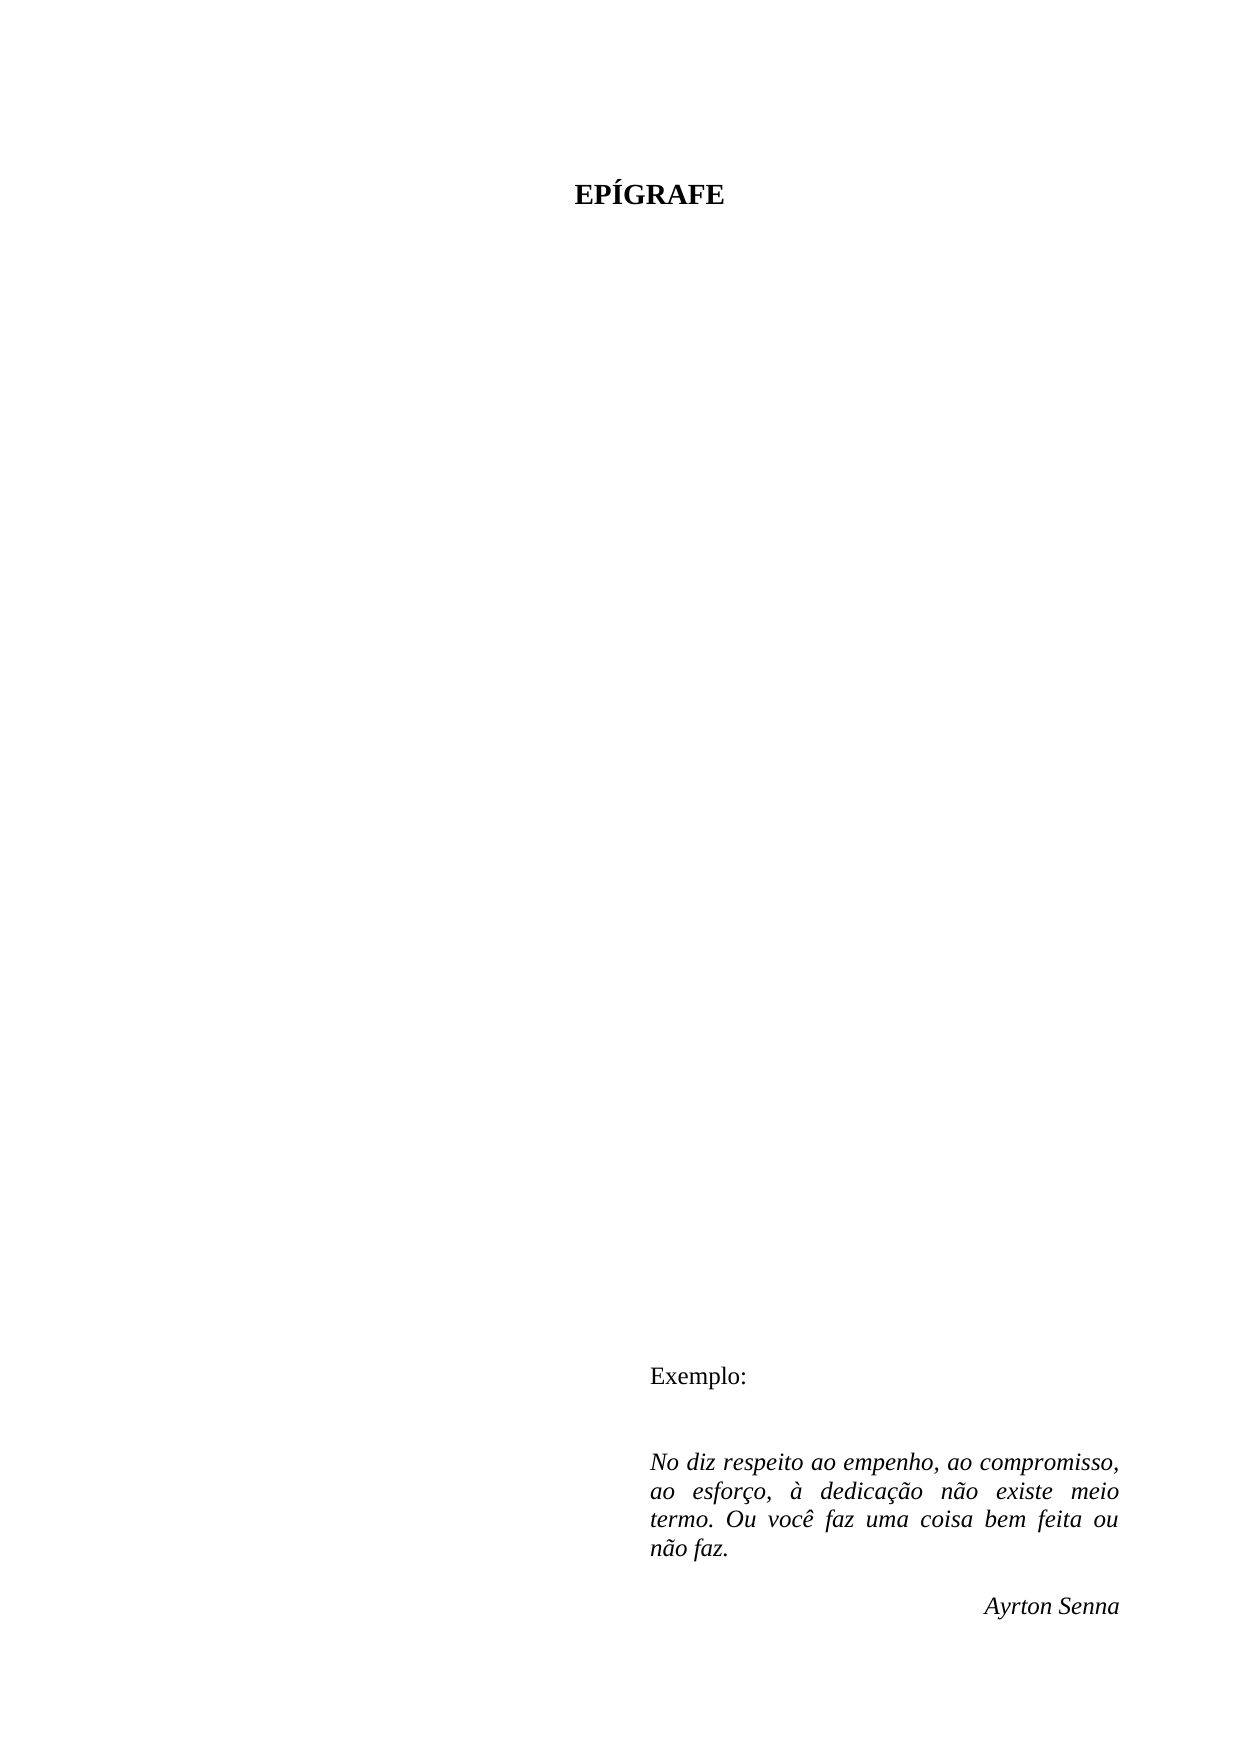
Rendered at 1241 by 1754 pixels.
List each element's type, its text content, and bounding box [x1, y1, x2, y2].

text EPÍGRAFE [177, 177, 1122, 211]
text No diz respeito ao empenho, ao compromisso, ao esforço, à dedicação não existe meio termo. Ou você faz uma coisa bem feita ou não faz. [650, 1447, 1122, 1562]
text Ayrton Senna [650, 1591, 1122, 1619]
text Exemplo: [650, 1361, 1122, 1389]
